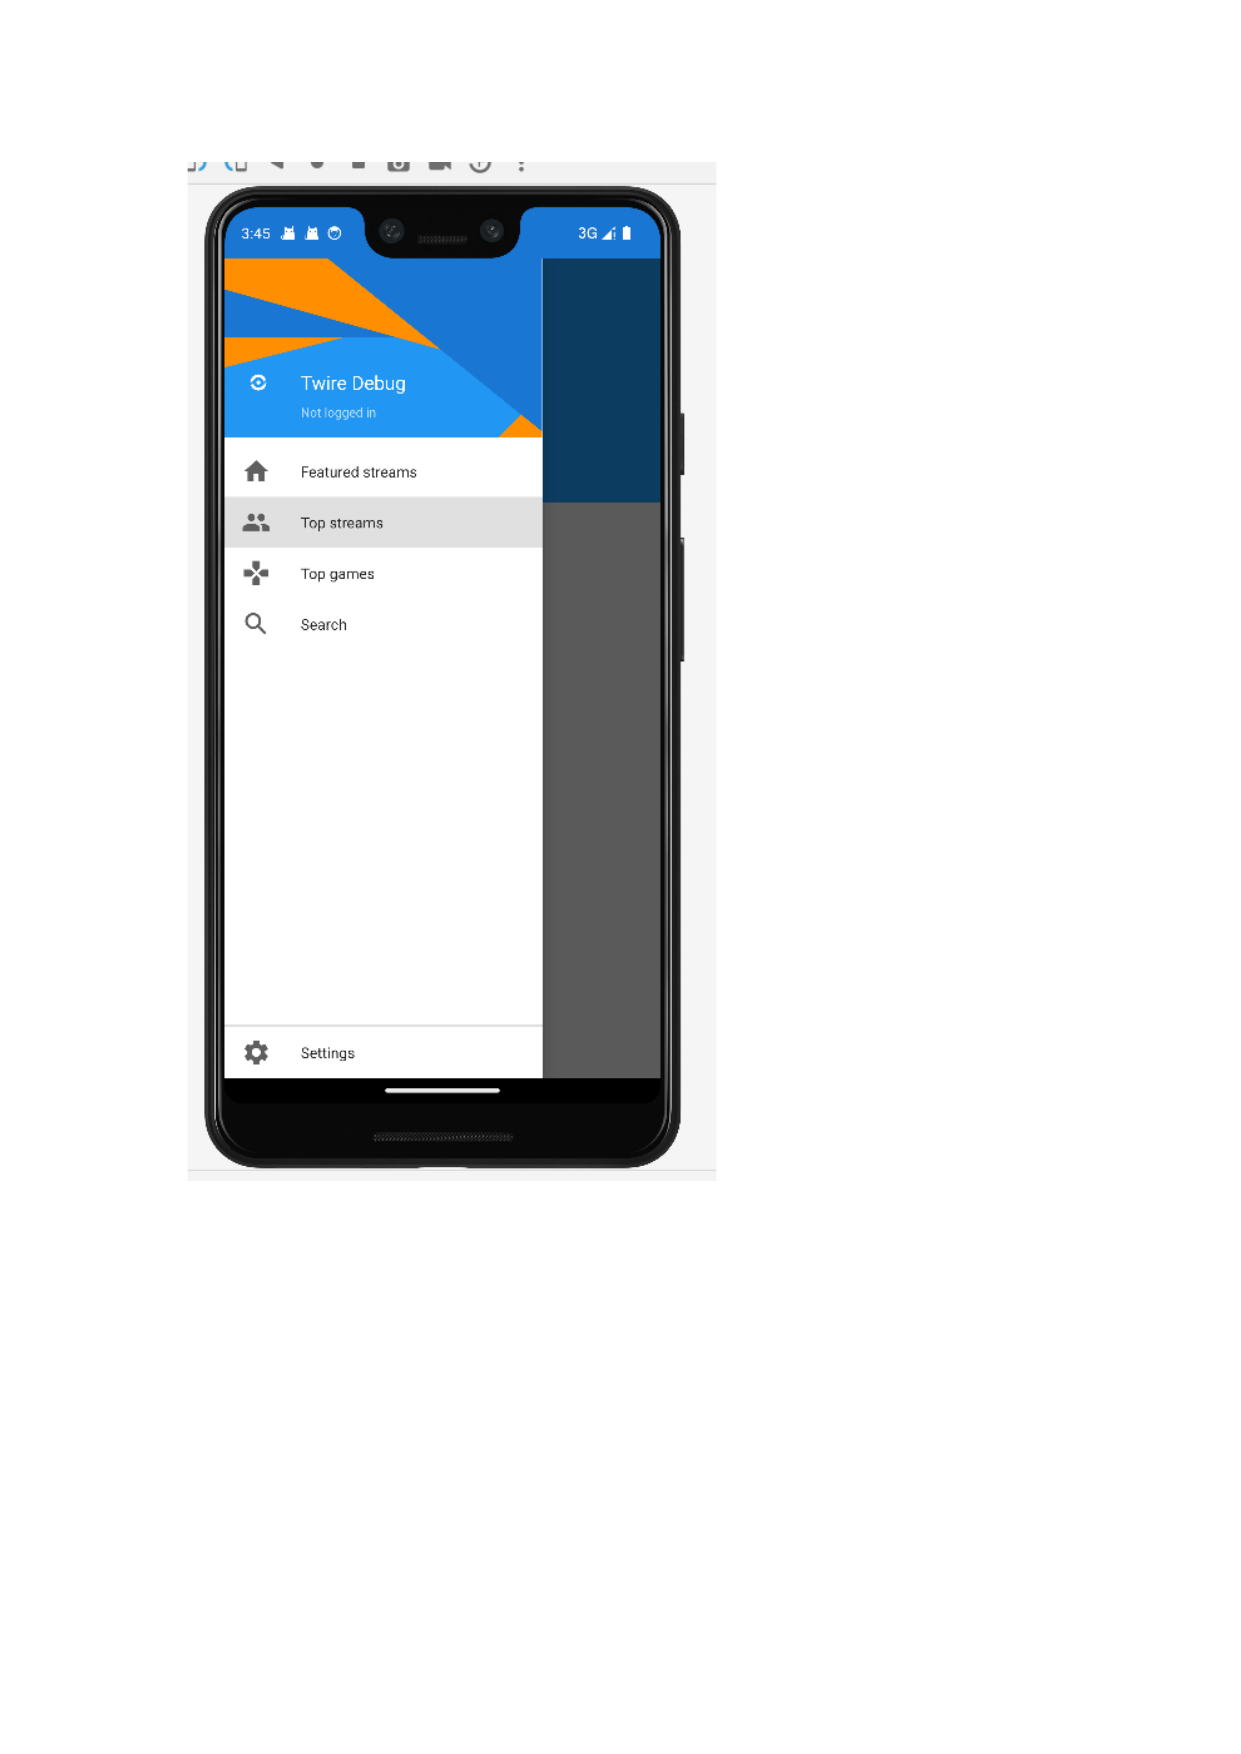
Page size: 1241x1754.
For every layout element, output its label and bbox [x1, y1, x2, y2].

picture [187, 162, 717, 1181]
